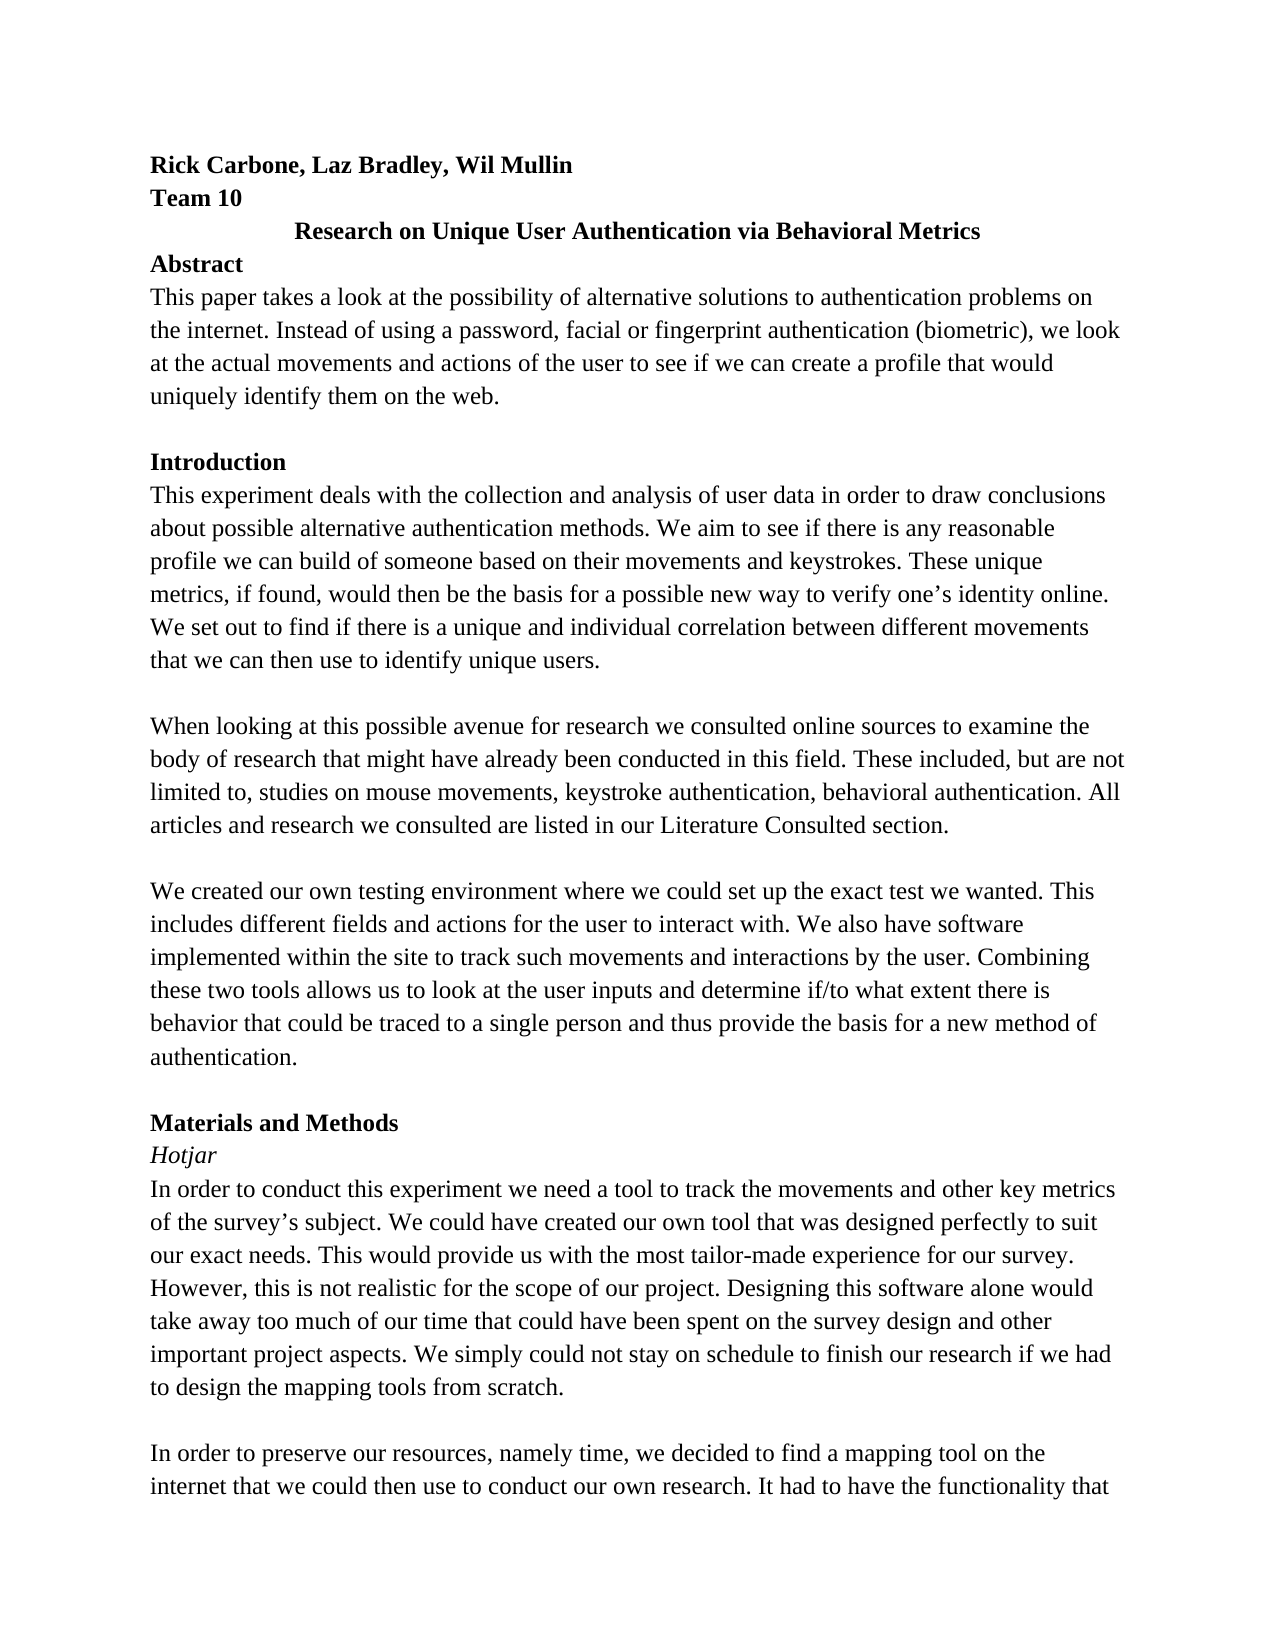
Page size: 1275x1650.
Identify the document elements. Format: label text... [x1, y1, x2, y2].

text Abstract [150, 249, 1125, 278]
text Team 10 [150, 183, 1125, 212]
text This experiment deals with the collection and analysis of user data in order to draw conclusions about possible alternative authentication methods. We aim to see if there is any reasonable profile we can build of someone based on their movements and keystrokes. These unique metrics, if found, would then be the basis for a possible new way to verify one’s identity online. We set out to find if there is a unique and individual correlation between different movements that we can then use to identify unique users. [150, 480, 1125, 674]
text We created our own testing environment where we could set up the exact test we wanted. This includes different fields and actions for the user to interact with. We also have software implemented within the site to track such movements and interactions by the user. Combining these two tools allows us to look at the user inputs and determine if/to what extent there is behavior that could be traced to a single person and thus provide the basis for a new method of authentication. [150, 876, 1125, 1070]
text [150, 1438, 1125, 1499]
text Hotjar [150, 1141, 1125, 1169]
text When looking at this possible avenue for research we consulted online sources to examine the body of research that might have already been conducted in this field. These included, but are not limited to, studies on mouse movements, keystroke authentication, behavioral authentication. All articles and research we consulted are listed in our Literature Consulted section. [150, 711, 1125, 839]
text In order to conduct this experiment we need a tool to track the movements and other key metrics of the survey’s subject. We could have created our own tool that was designed perfectly to suit our exact needs. This would provide us with the most tailor-made experience for our survey. However, this is not realistic for the scope of our project. Designing this software alone would take away too much of our time that could have been spent on the survey design and other important project aspects. We simply could not stay on schedule to finish our research if we had to design the mapping tools from scratch. [150, 1174, 1125, 1401]
text Research on Unique User Authentication via Behavioral Metrics [150, 216, 1125, 245]
text Materials and Methods [150, 1108, 1125, 1136]
text This paper takes a look at the possibility of alternative solutions to authentication problems on the internet. Instead of using a password, facial or fingerprint authentication (biometric), we look at the actual movements and actions of the user to see if we can create a profile that would uniquely identify them on the web. [150, 282, 1125, 410]
text Rick Carbone, Laz Bradley, Wil Mullin [150, 150, 1125, 179]
text Introduction [150, 447, 1125, 476]
